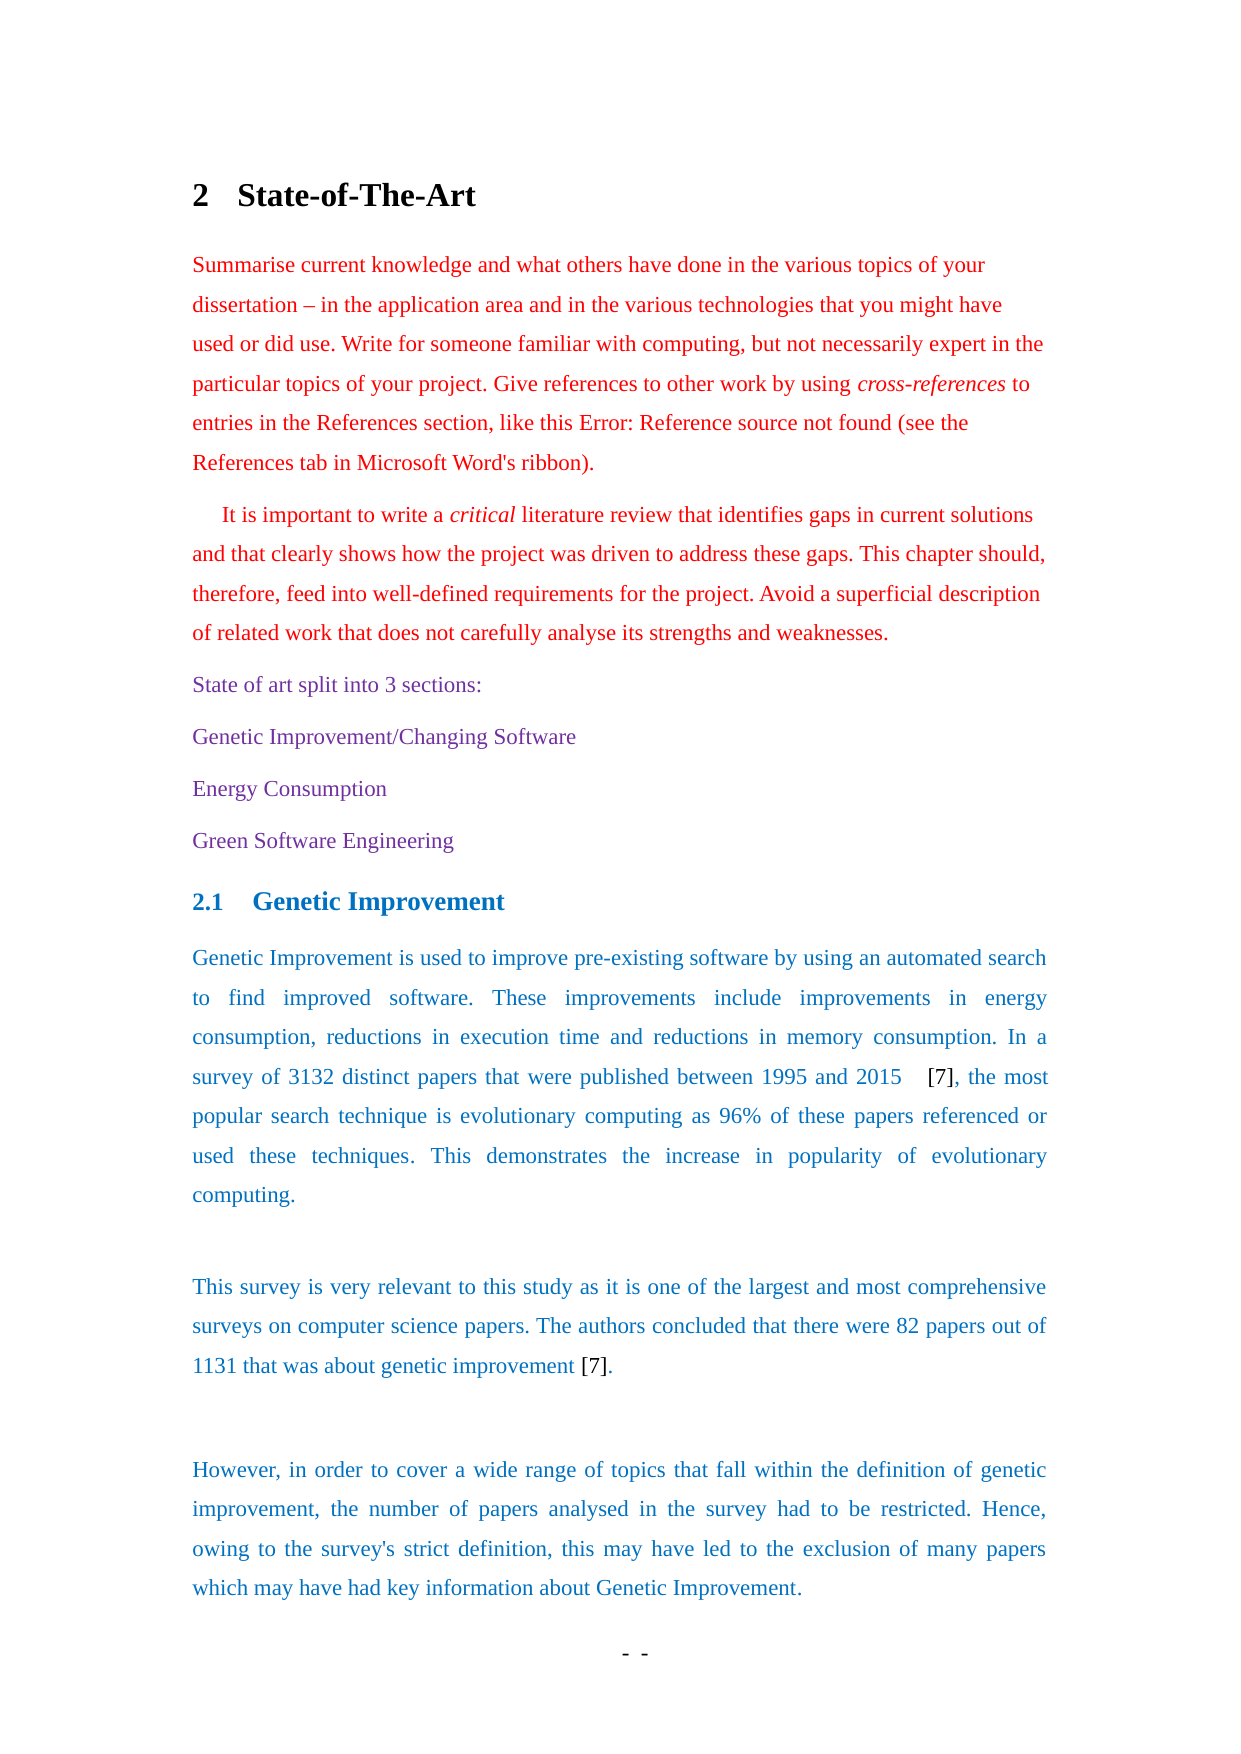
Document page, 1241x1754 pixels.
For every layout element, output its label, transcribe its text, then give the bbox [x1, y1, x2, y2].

text Genetic Improvement/Changing Software [192, 723, 1048, 749]
text Green Software Engineering [192, 827, 1048, 853]
subtitle State-of-The-Art [192, 175, 1048, 213]
text State of art split into 3 sections: [192, 671, 1048, 697]
text However, in order to cover a wide range of topics that fall within the definition of genetic improvement, the number of papers analysed in the survey had to be restricted. Hence, owing to the survey's strict definition, this may have led to the exclusion of many papers which may have had key information about Genetic Improvement. [192, 1456, 1048, 1600]
subtitle Genetic Improvement [192, 885, 1048, 916]
text Energy Consumption [192, 775, 1048, 801]
text Genetic Improvement is used to improve pre-existing software by using an automated search to find improved software. These improvements include improvements in energy consumption, reductions in execution time and reductions in memory consumption. In a survey of 3132 distinct papers that were published between 1995 and 2015 , the most popular search technique is evolutionary computing as 96% of these papers referenced or used these techniques. This demonstrates the increase in popularity of evolutionary computing. [192, 944, 1048, 1208]
text It is important to write a critical literature review that identifies gaps in current solutions and that clearly shows how the project was driven to address these gaps. This chapter should, therefore, feed into well-defined requirements for the project. Avoid a superficial description of related work that does not carefully analyse its strengths and weaknesses. [192, 501, 1048, 645]
text This survey is very relevant to this study as it is one of the largest and most comprehensive surveys on computer science papers. The authors concluded that there were 82 papers out of 1131 that was about genetic improvement . [192, 1273, 1048, 1378]
